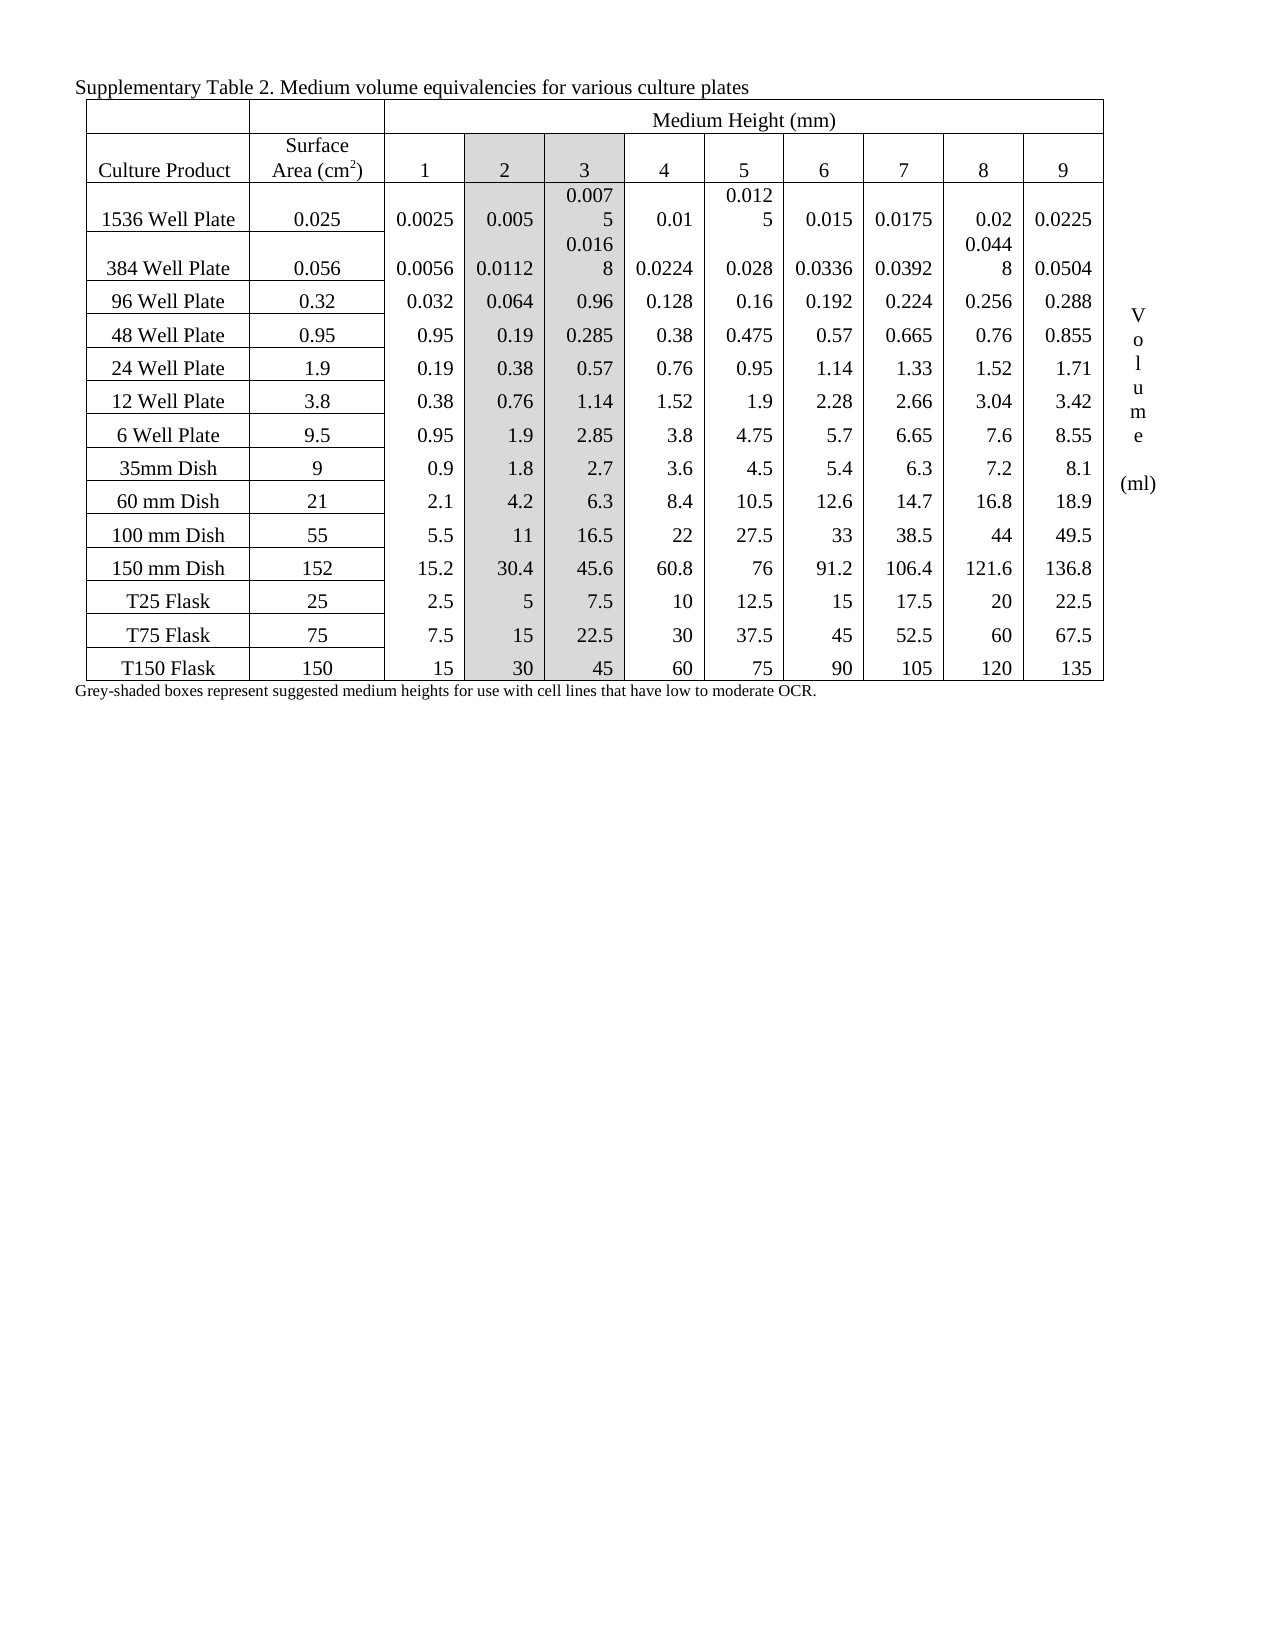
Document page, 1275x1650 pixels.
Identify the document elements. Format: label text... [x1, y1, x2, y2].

table_cell 5.7 [784, 413, 863, 447]
table_cell 38.5 [864, 513, 943, 547]
table_cell 0.57 [545, 347, 624, 380]
table_cell 0.064 [465, 280, 544, 313]
table_cell 1.52 [625, 380, 704, 413]
table_cell 0.38 [625, 313, 704, 347]
table_cell 67.5 [1024, 613, 1103, 647]
table_cell 0.032 [385, 280, 464, 313]
table_cell 24 Well Plate [87, 348, 249, 380]
table_cell 0.0175 [864, 183, 943, 231]
table_cell 3.8 [250, 381, 384, 413]
table_cell 4.5 [705, 447, 783, 480]
table_cell V o l u m e (ml) [1104, 182, 1173, 680]
table_cell 49.5 [1024, 513, 1103, 547]
table_cell 3.6 [625, 447, 704, 480]
table_cell 12.6 [784, 480, 863, 513]
table_cell 96 Well Plate [87, 281, 249, 313]
table_cell 44 [944, 513, 1023, 547]
table_cell 60 mm Dish [87, 481, 249, 513]
table_cell 17.5 [864, 580, 943, 613]
table_cell 2.7 [545, 447, 624, 480]
table_cell 0.855 [1024, 313, 1103, 347]
table_cell 7.6 [944, 413, 1023, 447]
text Grey-shaded boxes represent suggested medium heights for use with cell lines that have low to moderate OCR. [75, 681, 1200, 700]
table_cell 16.8 [944, 480, 1023, 513]
table_cell 4.2 [465, 480, 544, 513]
table_cell 0.028 [705, 231, 783, 280]
table_cell 0.76 [625, 347, 704, 380]
table_cell 30 [625, 613, 704, 647]
table_cell 6.3 [545, 480, 624, 513]
table_cell 5.5 [385, 513, 464, 547]
table_cell 45.6 [545, 547, 624, 580]
table_cell 0.16 [705, 280, 783, 313]
table_cell 15 [465, 613, 544, 647]
table_cell 0.0504 [1024, 231, 1103, 280]
table_cell 6 [784, 134, 863, 182]
table_cell 14.7 [864, 480, 943, 513]
table_cell 0.665 [864, 313, 943, 347]
table_cell Culture Product [87, 134, 249, 182]
table_cell 0.0025 [385, 183, 464, 231]
table_cell 6.65 [864, 413, 943, 447]
table_cell 0.056 [250, 232, 384, 280]
table_cell 0.005 [465, 183, 544, 231]
table_cell T75 Flask [87, 614, 249, 647]
text Supplementary Table 2. Medium volume equivalencies for various culture plates [75, 75, 1200, 99]
table_cell 0.76 [944, 313, 1023, 347]
table_cell 2.28 [784, 380, 863, 413]
table_cell 0.01 [625, 183, 704, 231]
table_cell 1.9 [705, 380, 783, 413]
table_header [1104, 99, 1173, 132]
table_cell 0.19 [385, 347, 464, 380]
table_cell 0.19 [465, 313, 544, 347]
table_cell 3.8 [625, 413, 704, 447]
table_cell 45 [784, 613, 863, 647]
table_cell 11 [465, 513, 544, 547]
table_cell 27.5 [705, 513, 783, 547]
table_cell 30.4 [465, 547, 544, 580]
table_cell 0.0056 [385, 231, 464, 280]
table_cell 1.14 [545, 380, 624, 413]
table_cell 0.0125 [705, 183, 783, 231]
table_cell 0.96 [545, 280, 624, 313]
table_cell 16.5 [545, 513, 624, 547]
table_cell 30 [465, 647, 544, 680]
table_cell 9.5 [250, 414, 384, 447]
table_cell 3.42 [1024, 380, 1103, 413]
table_cell 3 [545, 134, 624, 182]
table_cell 0.0112 [465, 231, 544, 280]
table_cell 91.2 [784, 547, 863, 580]
table_cell 12 Well Plate [87, 381, 249, 413]
table_cell 75 [250, 614, 384, 647]
table_cell 0.9 [385, 447, 464, 480]
table_cell 0.288 [1024, 280, 1103, 313]
table_cell 0.95 [385, 313, 464, 347]
table_cell 18.9 [1024, 480, 1103, 513]
table_cell 35mm Dish [87, 448, 249, 480]
table_cell 37.5 [705, 613, 783, 647]
table_cell 3.04 [944, 380, 1023, 413]
table_cell 1.9 [250, 348, 384, 380]
table_cell 8.4 [625, 480, 704, 513]
table_cell 12.5 [705, 580, 783, 613]
table_cell 22.5 [1024, 580, 1103, 613]
table_cell 76 [705, 547, 783, 580]
table_cell 10.5 [705, 480, 783, 513]
table_cell 0.0448 [944, 231, 1023, 280]
table_cell 105 [864, 647, 943, 680]
table_cell 1.14 [784, 347, 863, 380]
table_cell 75 [705, 647, 783, 680]
table_cell 5 [705, 134, 783, 182]
table_cell 0.02 [944, 183, 1023, 231]
table_cell 8 [944, 134, 1023, 182]
table_cell 0.38 [465, 347, 544, 380]
table_cell 45 [545, 647, 624, 680]
table_cell 60.8 [625, 547, 704, 580]
table_cell 0.32 [250, 281, 384, 313]
table_cell 2.1 [385, 480, 464, 513]
table_cell 0.285 [545, 313, 624, 347]
table_cell 15 [385, 647, 464, 680]
table_cell 0.95 [385, 413, 464, 447]
table_cell 0.0168 [545, 231, 624, 280]
table_cell 60 [944, 613, 1023, 647]
table_cell 15 [784, 580, 863, 613]
table_cell 1.71 [1024, 347, 1103, 380]
table_cell 15.2 [385, 547, 464, 580]
table_header [250, 100, 384, 132]
table_cell 9 [1024, 134, 1103, 182]
table_cell 22.5 [545, 613, 624, 647]
table_cell 106.4 [864, 547, 943, 580]
table_cell 55 [250, 514, 384, 547]
table_cell 2.85 [545, 413, 624, 447]
table_cell 0.95 [250, 314, 384, 347]
table_cell 136.8 [1024, 547, 1103, 580]
table_cell T25 Flask [87, 581, 249, 613]
table_cell 2 [465, 134, 544, 182]
table_cell 120 [944, 647, 1023, 680]
table_cell 20 [944, 580, 1023, 613]
table_cell 6 Well Plate [87, 414, 249, 447]
table_cell 384 Well Plate [87, 232, 249, 280]
table_cell 0.192 [784, 280, 863, 313]
table_cell 6.3 [864, 447, 943, 480]
table_cell 5.4 [784, 447, 863, 480]
table_cell 8.1 [1024, 447, 1103, 480]
table_cell 2.66 [864, 380, 943, 413]
table_cell 0.38 [385, 380, 464, 413]
table_header [87, 100, 249, 132]
table_cell 52.5 [864, 613, 943, 647]
table_cell [1104, 133, 1173, 182]
table_cell 10 [625, 580, 704, 613]
table_cell 7 [864, 134, 943, 182]
table_cell 150 mm Dish [87, 548, 249, 580]
table_cell 0.0225 [1024, 183, 1103, 231]
table_cell 1.8 [465, 447, 544, 480]
table_cell 0.0224 [625, 231, 704, 280]
table_cell 0.0336 [784, 231, 863, 280]
table_cell 0.0392 [864, 231, 943, 280]
table_cell 2.5 [385, 580, 464, 613]
table_cell 0.0075 [545, 183, 624, 231]
table_cell 1.52 [944, 347, 1023, 380]
table_cell 1.9 [465, 413, 544, 447]
table_cell 7.5 [385, 613, 464, 647]
table_cell 135 [1024, 647, 1103, 680]
table_cell 4.75 [705, 413, 783, 447]
table_cell 1 [385, 134, 464, 182]
table_cell 0.128 [625, 280, 704, 313]
table_cell T150 Flask [87, 648, 249, 680]
table_cell 150 [250, 648, 384, 680]
table_cell 22 [625, 513, 704, 547]
table_cell 100 mm Dish [87, 514, 249, 547]
table_header Medium Height (mm) [385, 100, 1103, 132]
table_cell 25 [250, 581, 384, 613]
table_cell 21 [250, 481, 384, 513]
table_cell 0.025 [250, 183, 384, 231]
table_cell 0.76 [465, 380, 544, 413]
table_cell 0.256 [944, 280, 1023, 313]
table_cell 5 [465, 580, 544, 613]
table_cell 0.015 [784, 183, 863, 231]
table_cell 60 [625, 647, 704, 680]
table_cell Surface Area (cm2) [250, 134, 384, 182]
table_cell 0.475 [705, 313, 783, 347]
table_cell 8.55 [1024, 413, 1103, 447]
table_cell 7.2 [944, 447, 1023, 480]
table_cell 1536 Well Plate [87, 183, 249, 231]
table_cell 7.5 [545, 580, 624, 613]
table_cell 48 Well Plate [87, 314, 249, 347]
table_cell 33 [784, 513, 863, 547]
table_cell 0.95 [705, 347, 783, 380]
table_cell 90 [784, 647, 863, 680]
table_cell 9 [250, 448, 384, 480]
table_cell 0.224 [864, 280, 943, 313]
table_cell 1.33 [864, 347, 943, 380]
table_cell 0.57 [784, 313, 863, 347]
table_cell 4 [625, 134, 704, 182]
table_cell 121.6 [944, 547, 1023, 580]
table_cell 152 [250, 548, 384, 580]
